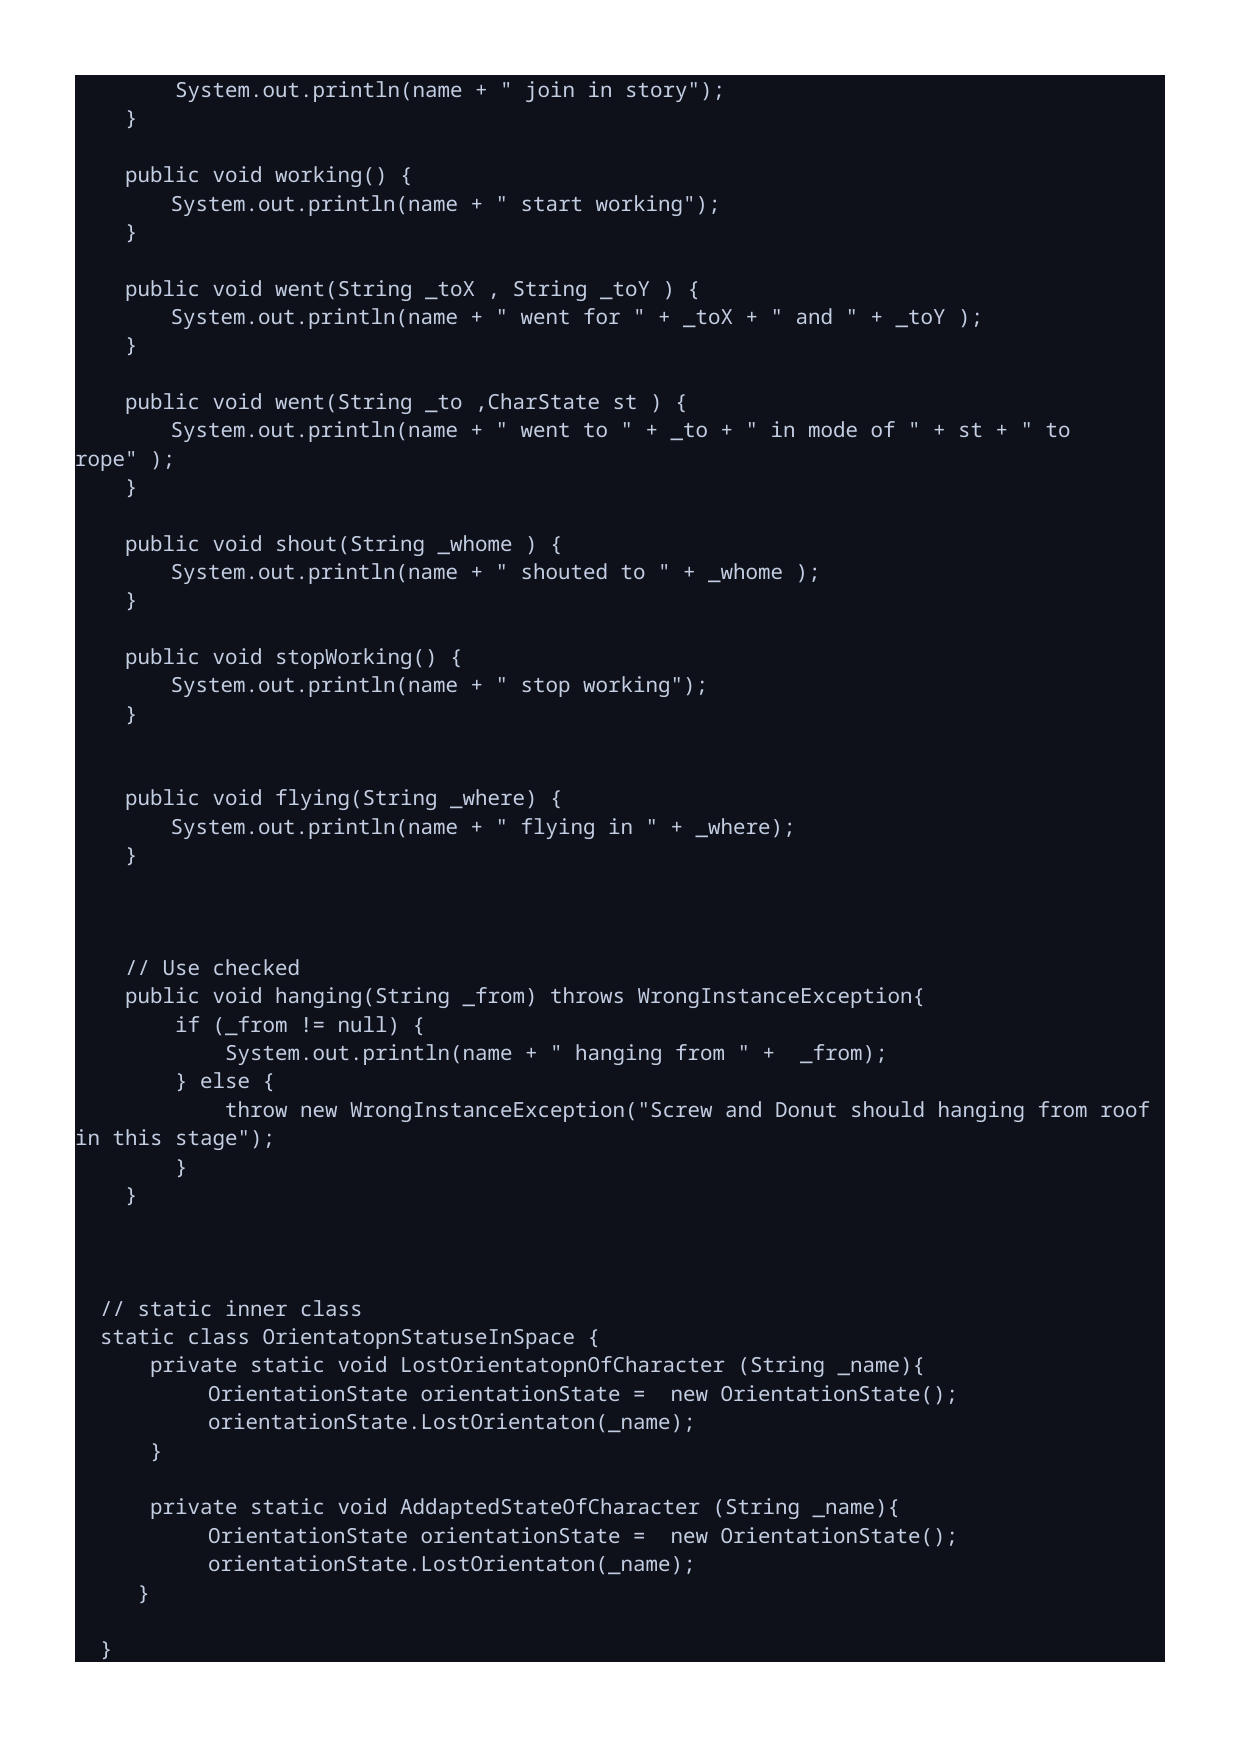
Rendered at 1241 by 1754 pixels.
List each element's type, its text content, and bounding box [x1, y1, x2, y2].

text System.out.println(name + " went for " + _toX + " and " + _toY ); [75, 302, 1165, 331]
text } [75, 331, 1165, 359]
text System.out.println(name + " hanging from " + _from); [75, 1038, 1165, 1067]
text OrientationState orientationState = new OrientationState(); [75, 1521, 1165, 1549]
text } [75, 103, 1165, 132]
text System.out.println(name + " stop working"); [75, 671, 1165, 699]
text OrientationState orientationState = new OrientationState(); [75, 1379, 1165, 1407]
text // static inner class [75, 1294, 1165, 1322]
text } [75, 699, 1165, 727]
text } [75, 1634, 1165, 1662]
text // Use checked [75, 953, 1165, 981]
text } [75, 217, 1165, 246]
text if (_from != null) { [75, 1010, 1165, 1038]
text public void went(String _toX , String _toY ) { [75, 274, 1165, 302]
text } [75, 1578, 1165, 1606]
text public void working() { [75, 160, 1165, 189]
text System.out.println(name + " flying in " + _where); [75, 812, 1165, 840]
text private static void AddaptedStateOfCharacter (String _name){ [75, 1492, 1165, 1521]
text public void shout(String _whome ) { [75, 529, 1165, 557]
text private static void LostOrientatopnOfCharacter (String _name){ [75, 1351, 1165, 1379]
text orientationState.LostOrientaton(_name); [75, 1407, 1165, 1436]
text public void stopWorking() { [75, 642, 1165, 671]
text } [75, 472, 1165, 501]
text System.out.println(name + " went to " + _to + " in mode of " + st + " to rope" ); [75, 415, 1165, 472]
text System.out.println(name + " join in story"); [75, 75, 1165, 103]
text System.out.println(name + " start working"); [75, 189, 1165, 217]
text orientationState.LostOrientaton(_name); [75, 1549, 1165, 1578]
text public void hanging(String _from) throws WrongInstanceException{ [75, 981, 1165, 1010]
text } [75, 1180, 1165, 1209]
text } [75, 586, 1165, 614]
text public void went(String _to ,CharState st ) { [75, 387, 1165, 415]
text public void flying(String _where) { [75, 783, 1165, 812]
text } else { [75, 1067, 1165, 1095]
text throw new WrongInstanceException("Screw and Donut should hanging from roof in this stage"); [75, 1095, 1165, 1152]
text System.out.println(name + " shouted to " + _whome ); [75, 557, 1165, 586]
text } [75, 1436, 1165, 1464]
text } [75, 840, 1165, 869]
text static class OrientatopnStatuseInSpace { [75, 1322, 1165, 1351]
text } [75, 1152, 1165, 1180]
